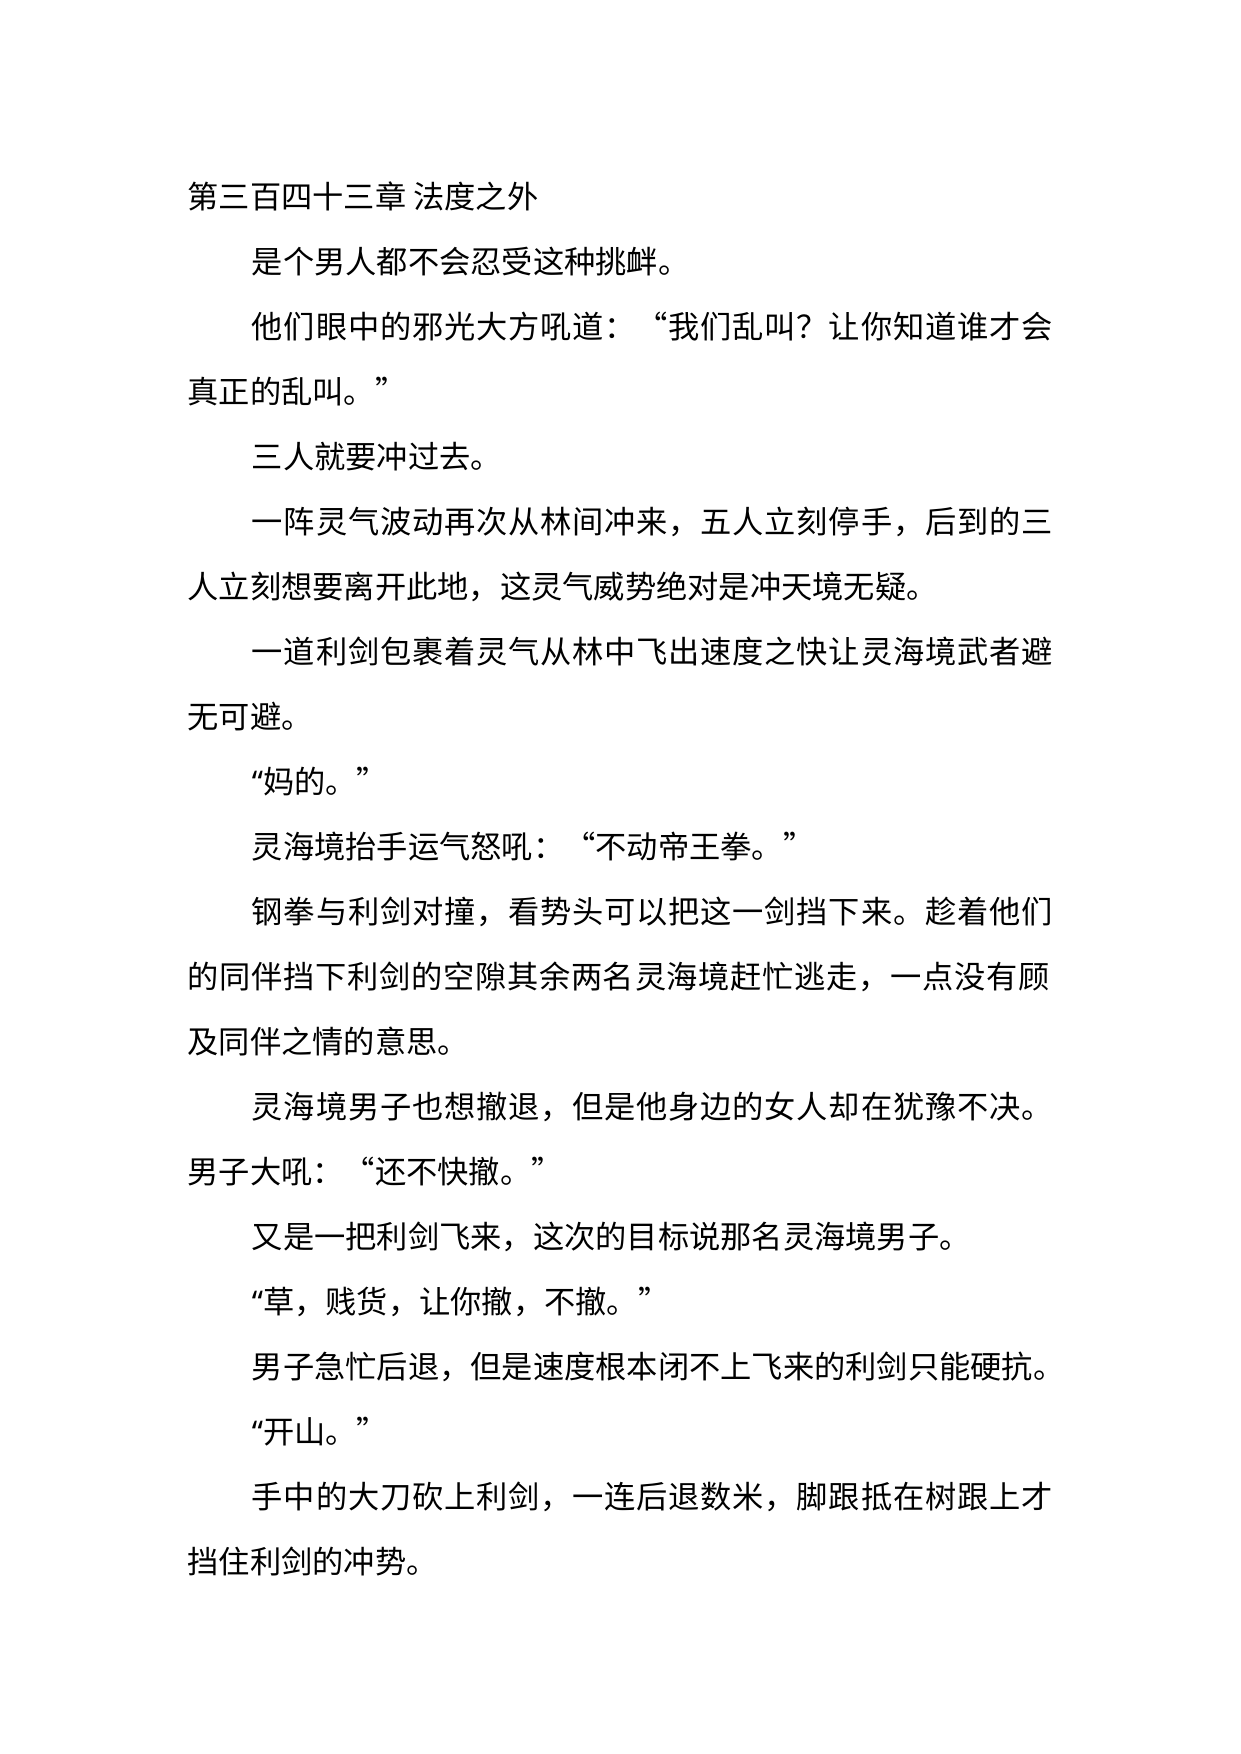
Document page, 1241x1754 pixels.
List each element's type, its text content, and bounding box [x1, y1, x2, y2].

text “开山。” [187, 1397, 1053, 1462]
text 第三百四十三章 法度之外 [187, 162, 1053, 227]
text 一道利剑包裹着灵气从林中飞出速度之快让灵海境武者避无可避。 [187, 617, 1053, 747]
text 手中的大刀砍上利剑，一连后退数米，脚跟抵在树跟上才挡住利剑的冲势。 [187, 1462, 1053, 1592]
text “草，贱货，让你撤，不撤。” [187, 1267, 1053, 1332]
text 是个男人都不会忍受这种挑衅。 [187, 227, 1053, 292]
text 灵海境男子也想撤退，但是他身边的女人却在犹豫不决。男子大吼：“还不快撤。” [187, 1072, 1053, 1202]
text 他们眼中的邪光大方吼道：“我们乱叫？让你知道谁才会真正的乱叫。” [187, 292, 1053, 422]
text 三人就要冲过去。 [187, 422, 1053, 487]
text 钢拳与利剑对撞，看势头可以把这一剑挡下来。趁着他们的同伴挡下利剑的空隙其余两名灵海境赶忙逃走，一点没有顾及同伴之情的意思。 [187, 877, 1053, 1072]
text 又是一把利剑飞来，这次的目标说那名灵海境男子。 [187, 1202, 1053, 1267]
text 一阵灵气波动再次从林间冲来，五人立刻停手，后到的三人立刻想要离开此地，这灵气威势绝对是冲天境无疑。 [187, 487, 1053, 617]
text 灵海境抬手运气怒吼：“不动帝王拳。” [187, 812, 1053, 877]
text 男子急忙后退，但是速度根本闭不上飞来的利剑只能硬抗。 [187, 1332, 1053, 1397]
text “妈的。” [187, 747, 1053, 812]
